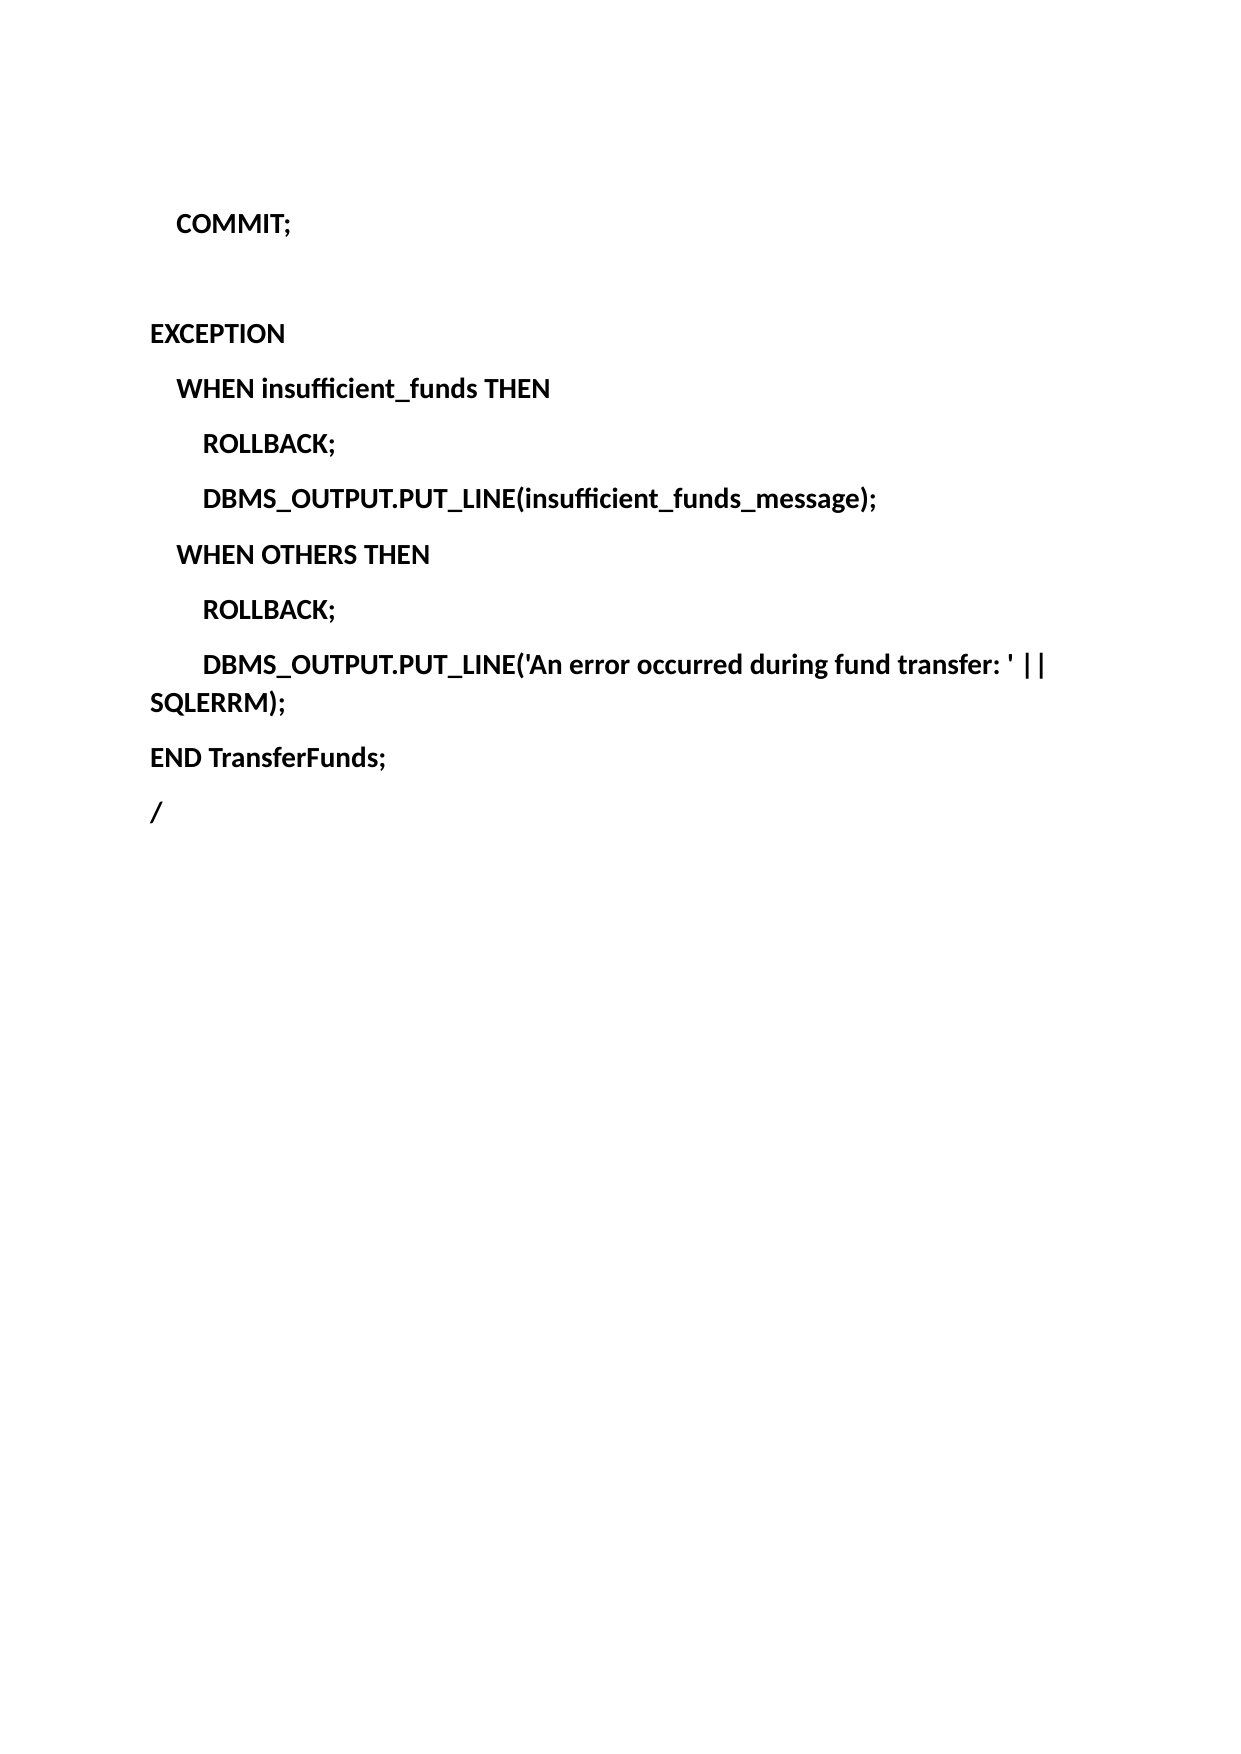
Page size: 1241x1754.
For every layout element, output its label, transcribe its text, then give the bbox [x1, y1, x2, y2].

text END TransferFunds; [150, 739, 1090, 775]
text / [150, 794, 1090, 830]
text DBMS_OUTPUT.PUT_LINE('An error occurred during fund transfer: ' || SQLERRM); [150, 646, 1090, 720]
text WHEN OTHERS THEN [150, 536, 1090, 571]
text COMMIT; [150, 205, 1090, 241]
text WHEN insufficient_funds THEN [150, 370, 1090, 406]
text ROLLBACK; [150, 591, 1090, 626]
text ROLLBACK; [150, 426, 1090, 461]
text DBMS_OUTPUT.PUT_LINE(insufficient_funds_message); [150, 481, 1090, 516]
text EXCEPTION [150, 315, 1090, 351]
